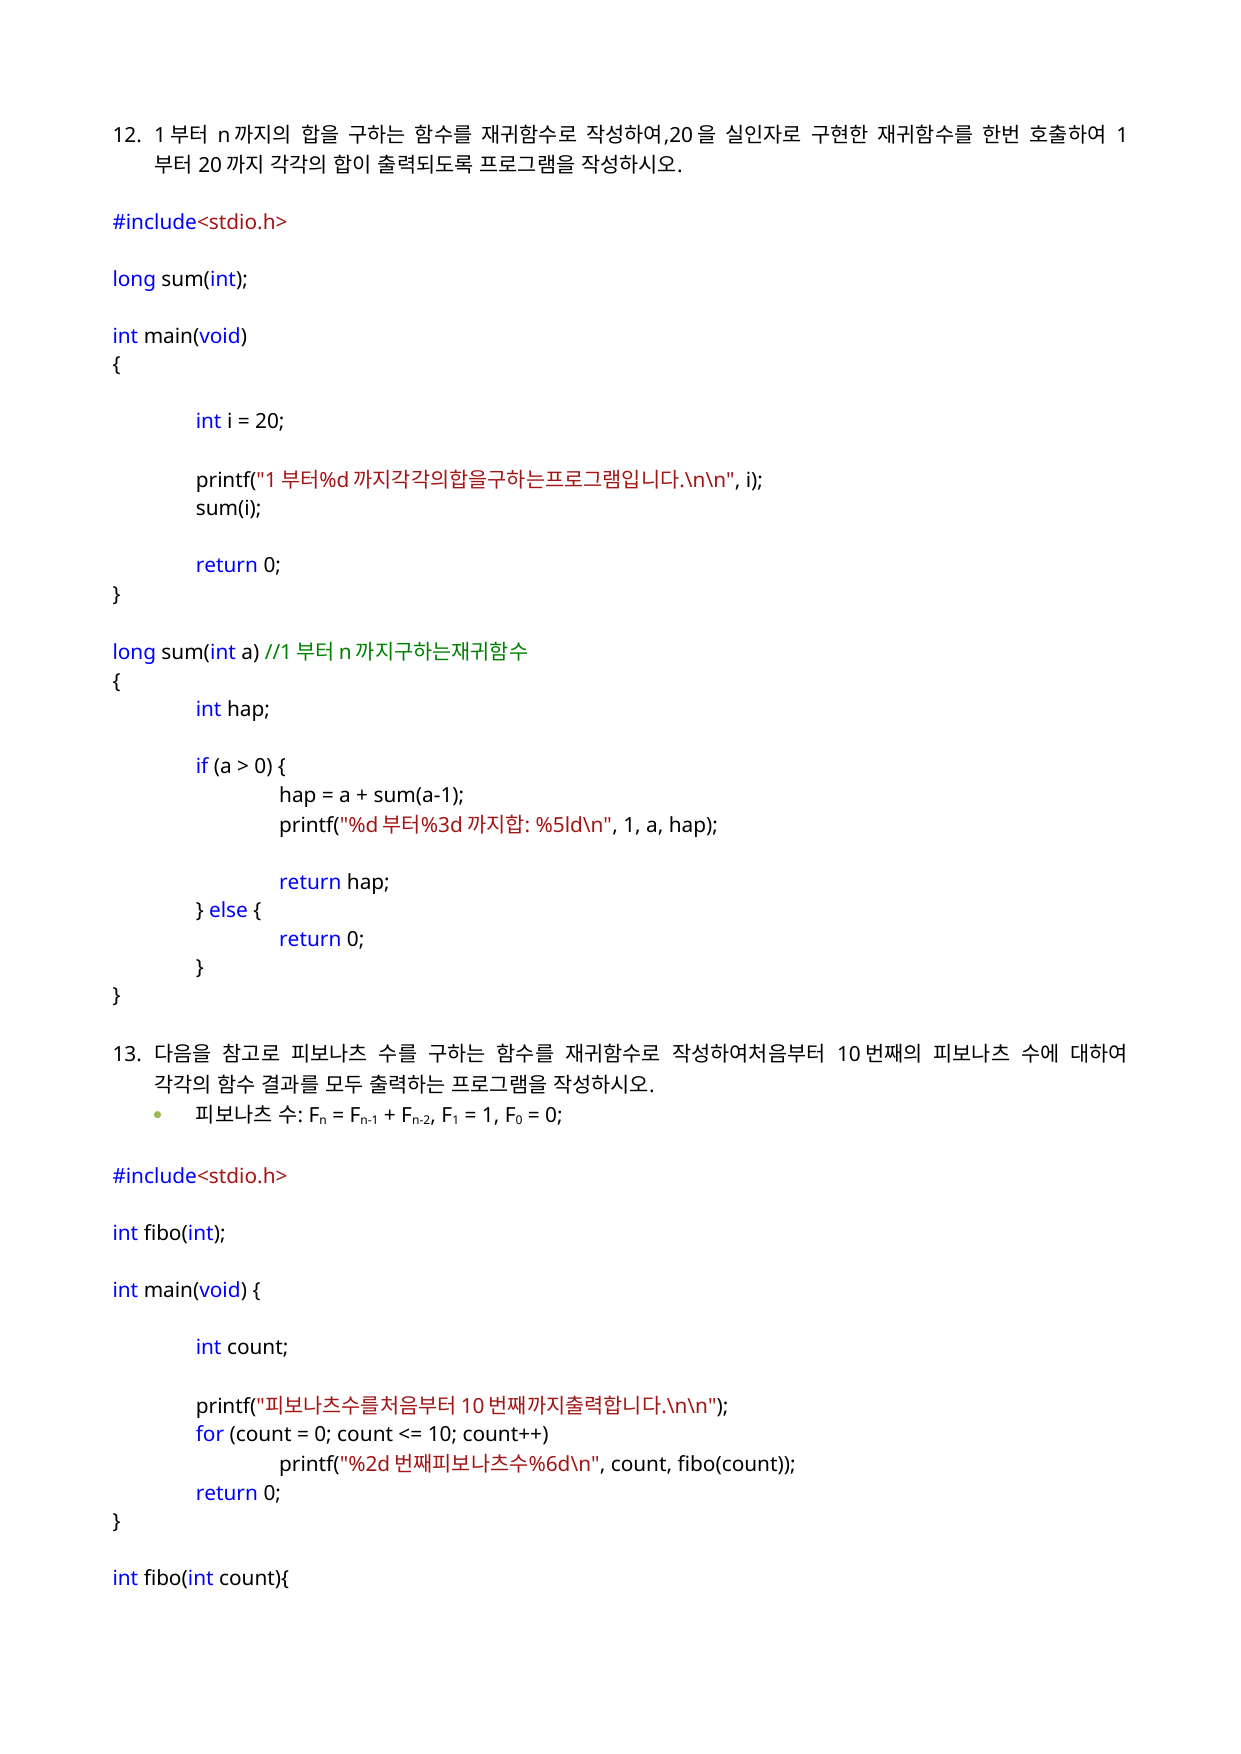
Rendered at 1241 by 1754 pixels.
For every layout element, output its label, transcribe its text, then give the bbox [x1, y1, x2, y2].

text long sum(int); [112, 264, 1128, 292]
text } [112, 579, 1128, 607]
text int i = 20; [112, 406, 1128, 435]
text return hap; [112, 867, 1128, 895]
text printf("피보나츠수를처음부터10번째까지출력합니다.\n\n"); [112, 1389, 1128, 1419]
text for (count = 0; count <= 10; count++) [112, 1419, 1128, 1448]
text } [112, 1506, 1128, 1535]
list 피보나츠 수: Fn = Fn-1 + Fn-2, F1 = 1, F0 = 0; [154, 1098, 1128, 1128]
text int main(void) [112, 321, 1128, 349]
text } [112, 952, 1128, 981]
text { [112, 666, 1128, 694]
text return 0; [112, 1478, 1128, 1506]
text int hap; [112, 694, 1128, 723]
text int fibo(int count){ [112, 1563, 1128, 1592]
text printf("1부터%d까지각각의합을구하는프로그램입니다.\n\n", i); [112, 463, 1128, 493]
text int fibo(int); [112, 1218, 1128, 1247]
text int main(void) { [112, 1275, 1128, 1303]
text { [112, 349, 1128, 378]
text return 0; [112, 924, 1128, 952]
text sum(i); [112, 493, 1128, 522]
text int count; [112, 1332, 1128, 1360]
text #include<stdio.h> [112, 207, 1128, 236]
list 다음을 참고로 피보나츠 수를 구하는 함수를 재귀함수로 작성하여처음부터 10번째의 피보나츠 수에 대하여 각각의 함수 결과를 모두 출력하는 프로그램을 작성하시오. [112, 1037, 1128, 1098]
text printf("%2d번째피보나츠수%6d\n", count, fibo(count)); [112, 1448, 1128, 1478]
text if (a > 0) { [112, 751, 1128, 780]
text return 0; [112, 550, 1128, 579]
text printf("%d부터%3d까지합: %5ld\n", 1, a, hap); [112, 808, 1128, 838]
list 1부터 n까지의 합을 구하는 함수를 재귀함수로 작성하여,20을 실인자로 구현한 재귀함수를 한번 호출하여 1부터 20까지 각각의 합이 출력되도록 프로그램을 작성하시오. [112, 118, 1128, 179]
text #include<stdio.h> [112, 1161, 1128, 1190]
text } else { [112, 895, 1128, 924]
text long sum(int a) //1부터n까지구하는재귀함수 [112, 636, 1128, 666]
text hap = a + sum(a-1); [112, 780, 1128, 808]
text } [112, 981, 1128, 1009]
